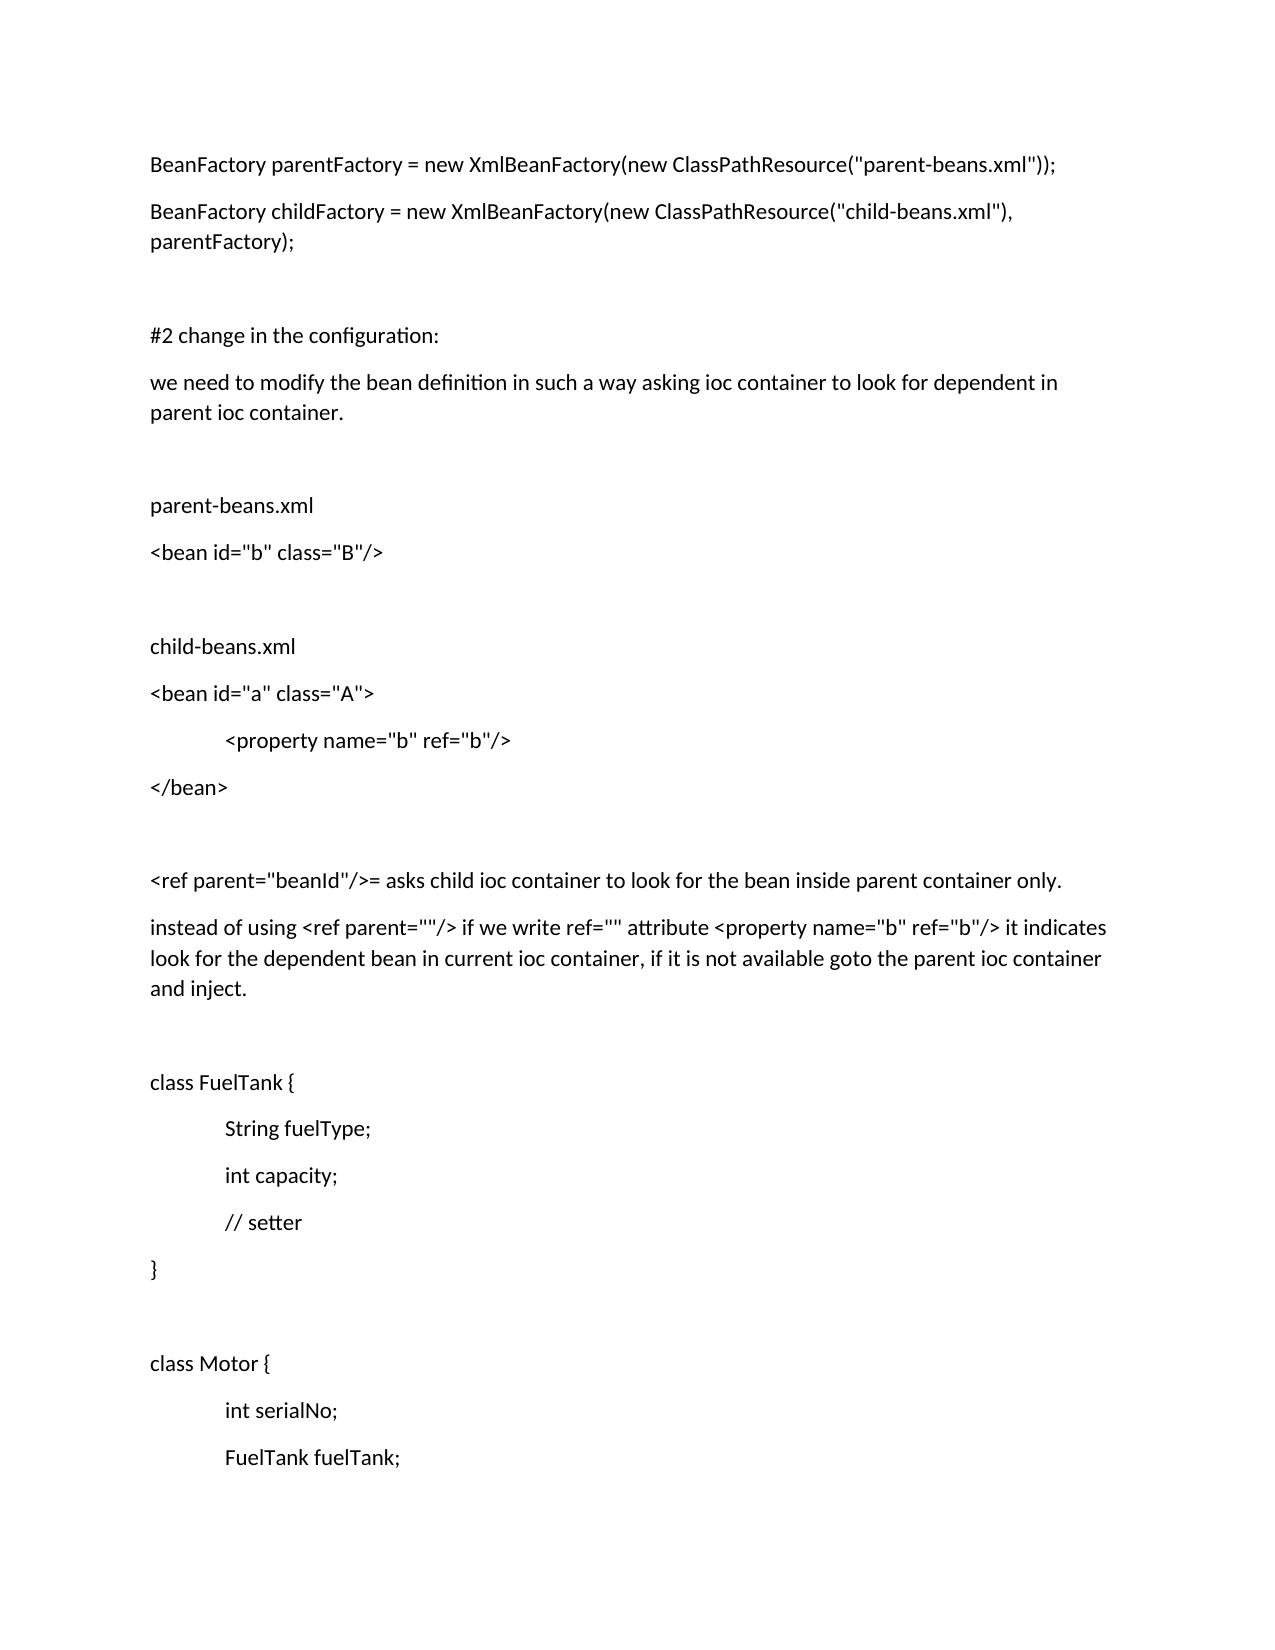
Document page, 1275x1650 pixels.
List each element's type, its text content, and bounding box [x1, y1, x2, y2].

text String fuelType; [150, 1114, 1125, 1143]
text #2 change in the configuration: [150, 321, 1125, 349]
text } [150, 1255, 1125, 1283]
text <bean id="a" class="A"> [150, 679, 1125, 707]
text int serialNo; [150, 1396, 1125, 1424]
text BeanFactory childFactory = new XmlBeanFactory(new ClassPathResource("child-beans.xml"), parentFactory); [150, 197, 1125, 255]
text class FuelTank { [150, 1068, 1125, 1096]
text int capacity; [150, 1161, 1125, 1189]
text <bean id="b" class="B"/> [150, 538, 1125, 567]
text <property name="b" ref="b"/> [150, 726, 1125, 754]
text BeanFactory parentFactory = new XmlBeanFactory(new ClassPathResource("parent-beans.xml")); [150, 150, 1125, 178]
text instead of using <ref parent=""/> if we write ref="" attribute <property name="b" ref="b"/> it indicates look for the dependent bean in current ioc container, if it is not available goto the parent ioc container and inject. [150, 913, 1125, 1002]
text child-beans.xml [150, 632, 1125, 660]
text // setter [150, 1208, 1125, 1236]
text we need to modify the bean definition in such a way asking ioc container to look for dependent in parent ioc container. [150, 368, 1125, 426]
text parent-beans.xml [150, 492, 1125, 520]
text class Motor { [150, 1349, 1125, 1377]
text <ref parent="beanId"/>= asks child ioc container to look for the bean inside parent container only. [150, 867, 1125, 895]
text </bean> [150, 773, 1125, 801]
text FuelTank fuelTank; [150, 1443, 1125, 1471]
